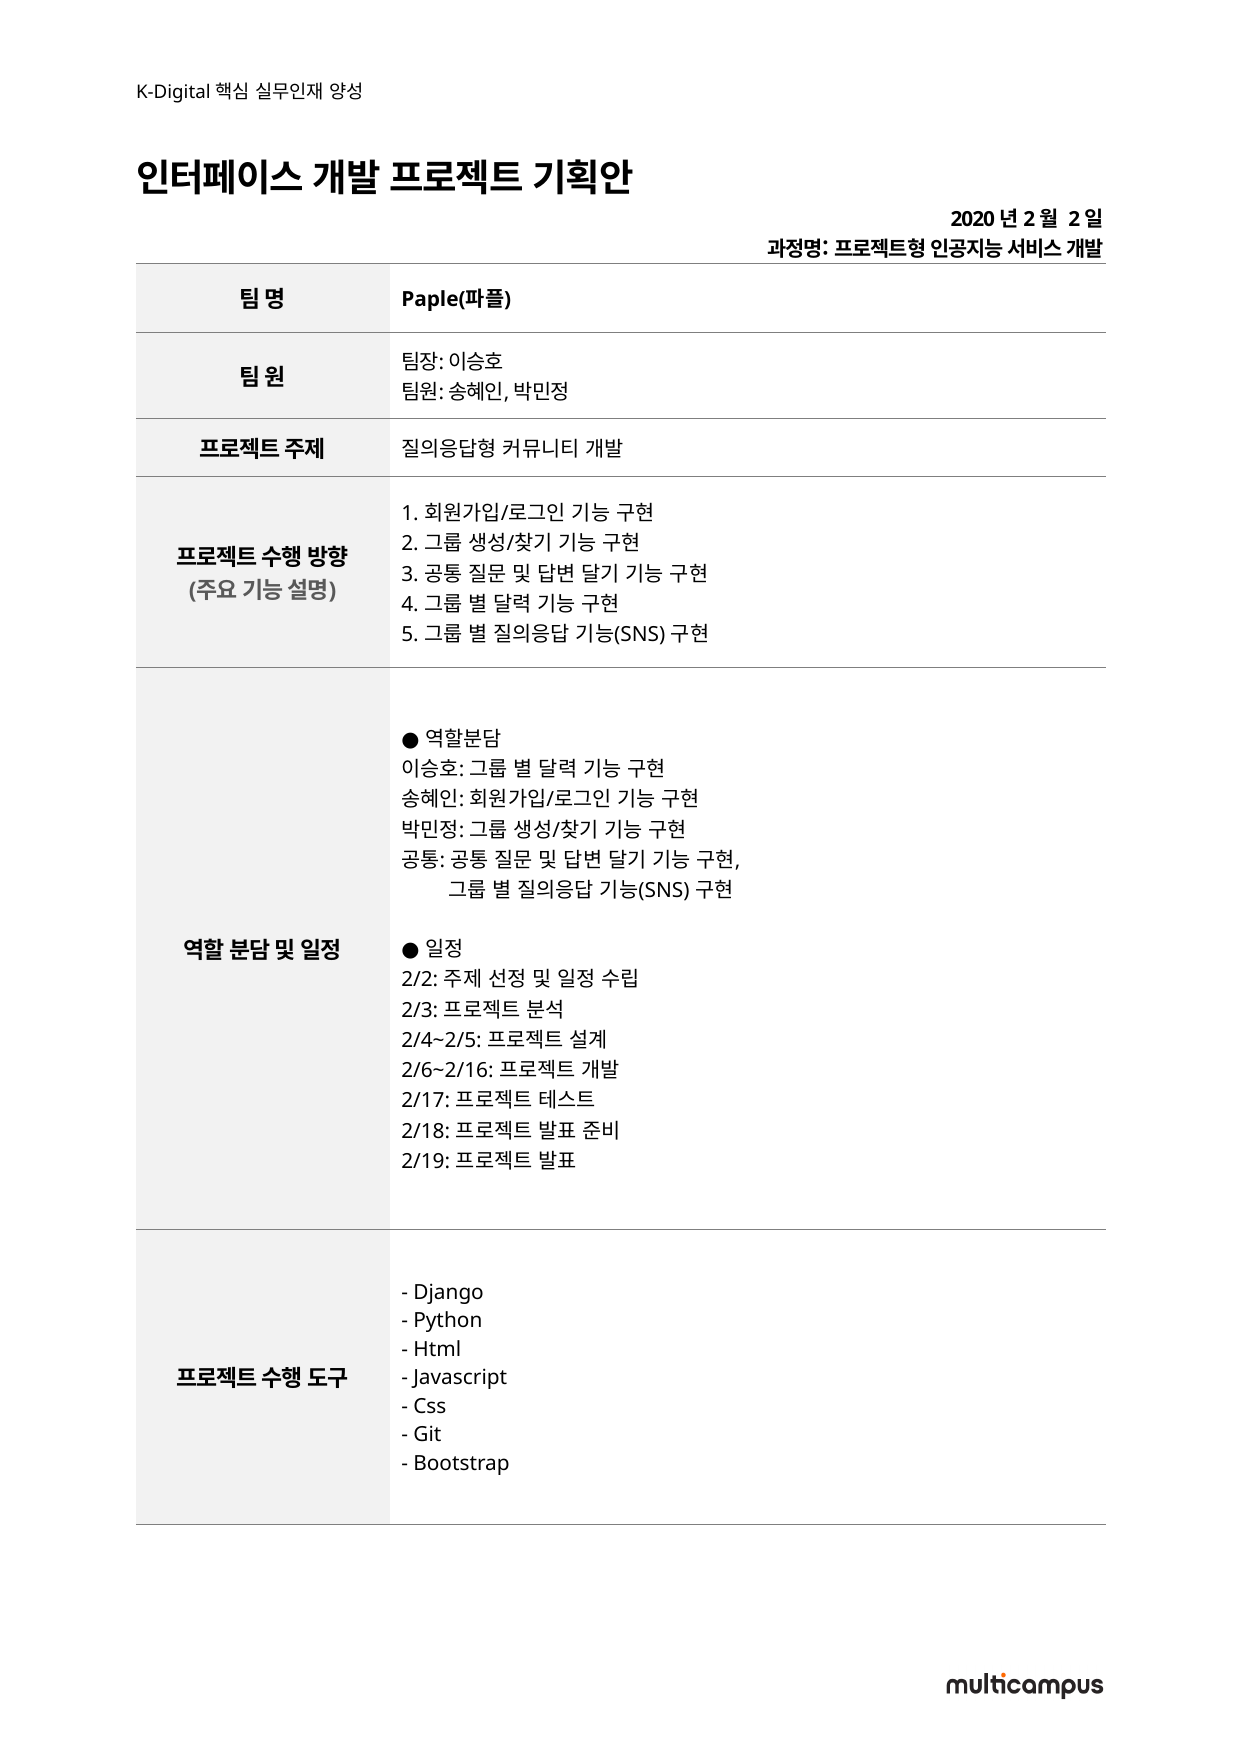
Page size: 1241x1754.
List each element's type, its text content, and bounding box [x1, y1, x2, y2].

table_cell 질의응답형 커뮤니티 개발 [390, 419, 1106, 476]
table_cell ● 역할분담 이승호: 그룹 별 달력 기능 구현 송혜인: 회원가입/로그인 기능 구현 박민정: 그룹 생성/찾기 기능 구현 공통: 공통 질문 및 답변 달기 기능 구현, 그룹 별 질의응답 기능(SNS) 구현 ● 일정 2/2: 주제 선정 및 일정 수립 2/3: 프로젝트 분석 2/4~2/5: 프로젝트 설계 2/6~2/16: 프로젝트 개발 2/17: 프로젝트 테스트 2/18: 프로젝트 발표 준비 2/19: 프로젝트 발표 [390, 668, 1106, 1229]
picture [942, 1665, 1105, 1701]
table_cell 역할 분담 및 일정 [136, 668, 390, 1229]
text 2020년 2 월 2 일 [136, 202, 1104, 232]
table_cell 1. 회원가입/로그인 기능 구현 2. 그룹 생성/찾기 기능 구현 3. 공통 질문 및 답변 달기 기능 구현 4. 그룹 별 달력 기능 구현 5. 그룹 별 질의응답 기능(SNS) 구현 [390, 477, 1106, 667]
text 인터페이스 개발 프로젝트 기획안 [136, 148, 1104, 202]
table_cell 팀장: 이승호 팀원: 송혜인, 박민정 [390, 333, 1106, 418]
table_cell 팀 원 [136, 333, 390, 418]
table_cell 프로젝트 수행 방향 (주요 기능 설명) [136, 477, 390, 667]
table_cell - Django - Python - Html - Javascript - Css - Git - Bootstrap [390, 1230, 1106, 1524]
table_header Paple(파플) [390, 264, 1106, 332]
table_header 팀 명 [136, 264, 390, 332]
table_cell 프로젝트 수행 도구 [136, 1230, 390, 1524]
table_cell 프로젝트 주제 [136, 419, 390, 476]
text 과정명: 프로젝트형 인공지능 서비스 개발 [136, 232, 1104, 262]
